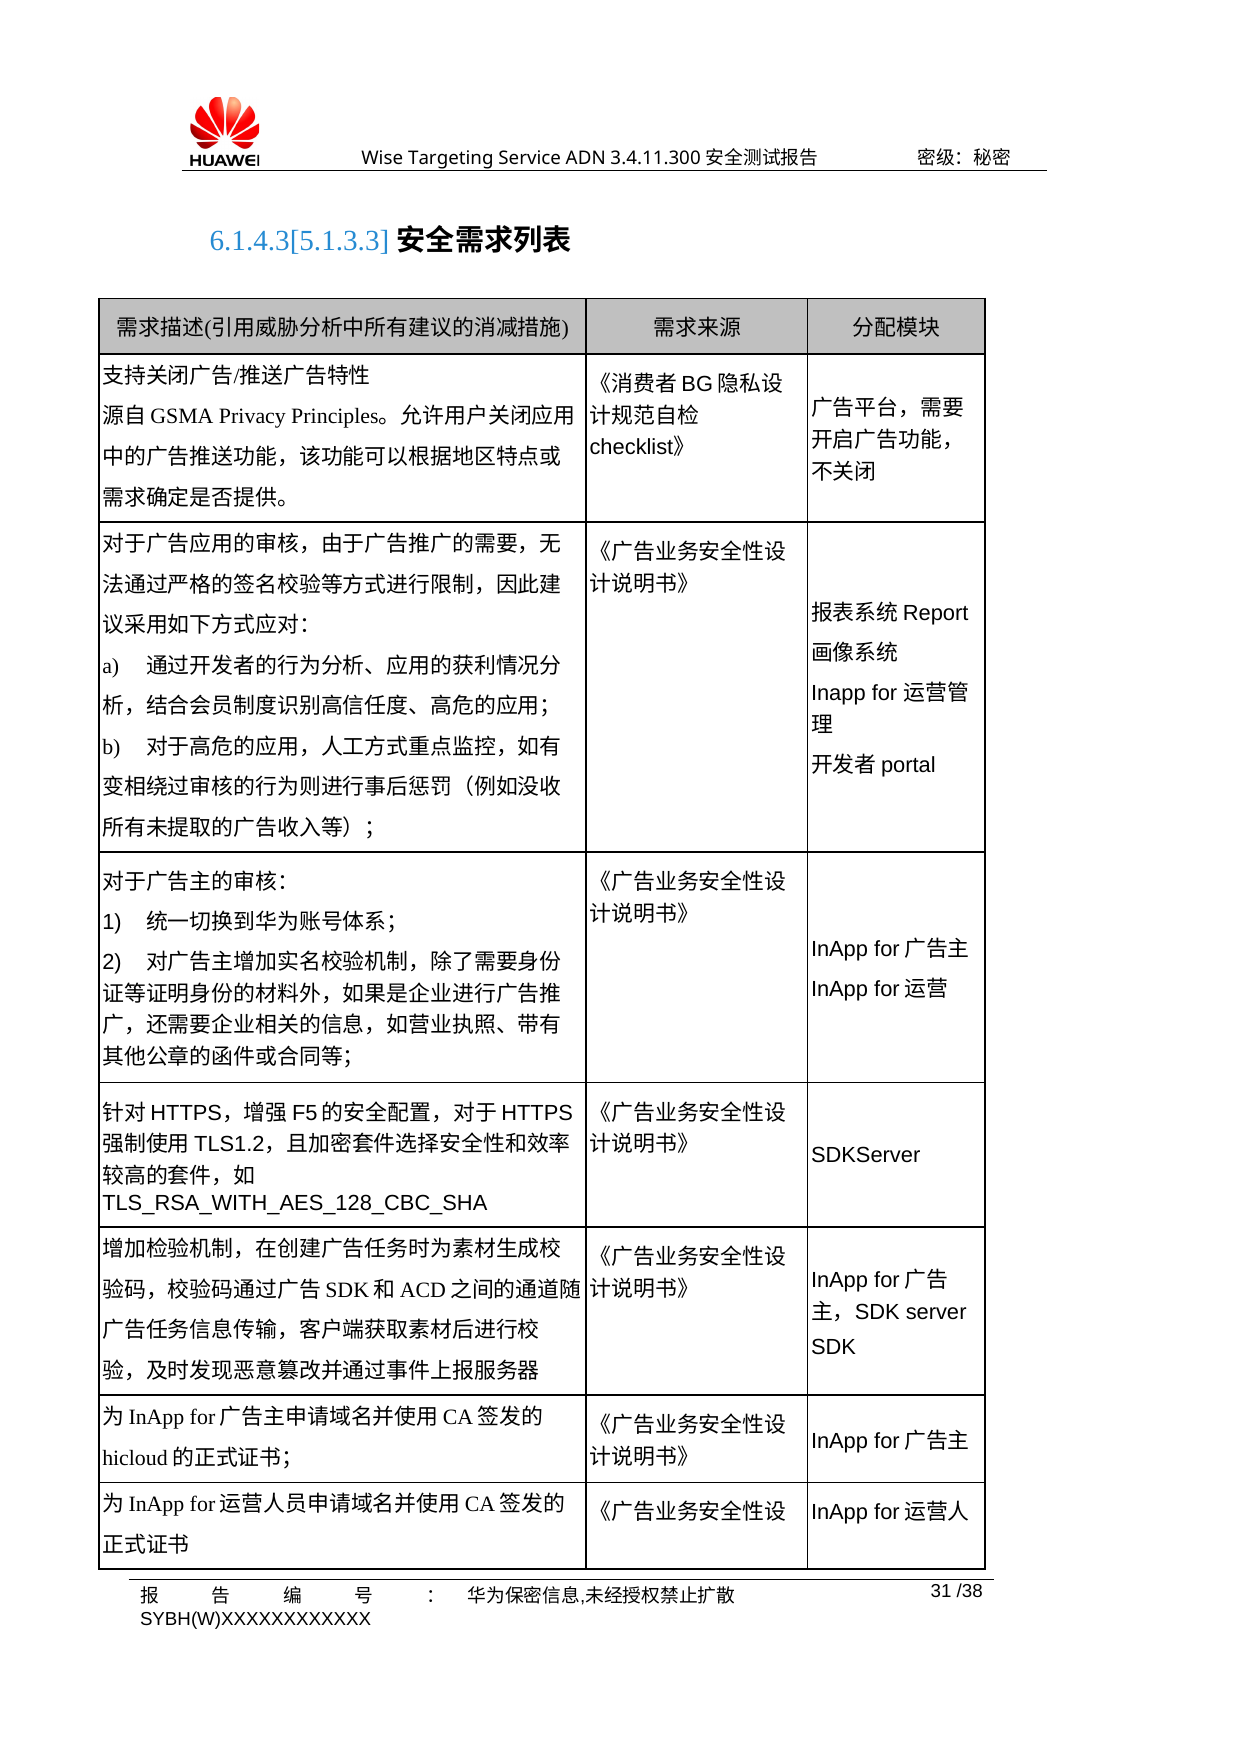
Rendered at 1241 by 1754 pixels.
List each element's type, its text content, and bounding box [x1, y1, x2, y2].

table_cell 对于广告主的审核： 1) 统一切换到华为账号体系； 2) 对广告主增加实名校验机制，除了需要身份证等证明身份的材料外，如果是企业进行广告推广，还需要企业相关的信息，如营业执照、带有其他公章的函件或合同等； [100, 853, 585, 1082]
table_cell 《广告业务安全性设计说明书》 [587, 523, 807, 851]
table_cell InApp for广告主，SDK server SDK [808, 1228, 984, 1394]
table_cell 为InApp for广告主申请域名并使用CA签发的hicloud的正式证书； [100, 1396, 585, 1482]
table_header 需求来源 [587, 299, 807, 353]
table_cell 支持关闭广告/推送广告特性 源自GSMA Privacy Principles。允许用户关闭应用中的广告推送功能，该功能可以根据地区特点或需求确定是否提供。 [100, 355, 585, 521]
table_cell 《消费者BG隐私设计规范自检checklist》 [587, 355, 807, 521]
table_cell InApp for广告主 InApp for运营 [808, 853, 984, 1082]
table_cell 对于广告应用的审核，由于广告推广的需要，无法通过严格的签名校验等方式进行限制，因此建议采用如下方式应对： a) 通过开发者的行为分析、应用的获利情况分析，结合会员制度识别高信任度、高危的应用； b) 对于高危的应用，人工方式重点监控，如有变相绕过审核的行为则进行事后惩罚（例如没收所有未提取的广告收入等）； [100, 523, 585, 851]
table_cell 针对HTTPS，增强F5的安全配置，对于HTTPS强制使用TLS1.2，且加密套件选择安全性和效率较高的套件，如TLS_RSA_WITH_AES_128_CBC_SHA [100, 1083, 585, 1226]
table_header 分配模块 [808, 299, 984, 353]
table_cell 报表系统Report 画像系统 Inapp for 运营管理 开发者portal [808, 523, 984, 851]
table_cell InApp for广告主 [808, 1396, 984, 1482]
text 安全需求列表 [209, 205, 1031, 270]
picture [190, 97, 260, 166]
table_cell 广告平台，需要开启广告功能，不关闭 [808, 355, 984, 521]
table_cell 《广告业务安全性设计说明书》 [587, 1396, 807, 1482]
table_cell 《广告业务安全性设计说明书》 [587, 1228, 807, 1394]
table_header 需求描述(引用威胁分析中所有建议的消减措施) [100, 299, 585, 353]
table_cell 《广告业务安全性设计说明书》 [587, 853, 807, 1082]
table_cell SDKServer [808, 1083, 984, 1226]
table_cell 增加检验机制，在创建广告任务时为素材生成校验码，校验码通过广告SDK和ACD之间的通道随广告任务信息传输，客户端获取素材后进行校验，及时发现恶意篡改并通过事件上报服务器 [100, 1228, 585, 1394]
table_cell 《广告业务安全性设计说明书》 [587, 1483, 807, 1568]
table_cell InApp for运营人员 [808, 1483, 984, 1568]
table_cell 《广告业务安全性设计说明书》 [587, 1083, 807, 1226]
table_cell 为InApp for运营人员申请域名并使用CA签发的正式证书 [100, 1483, 585, 1568]
